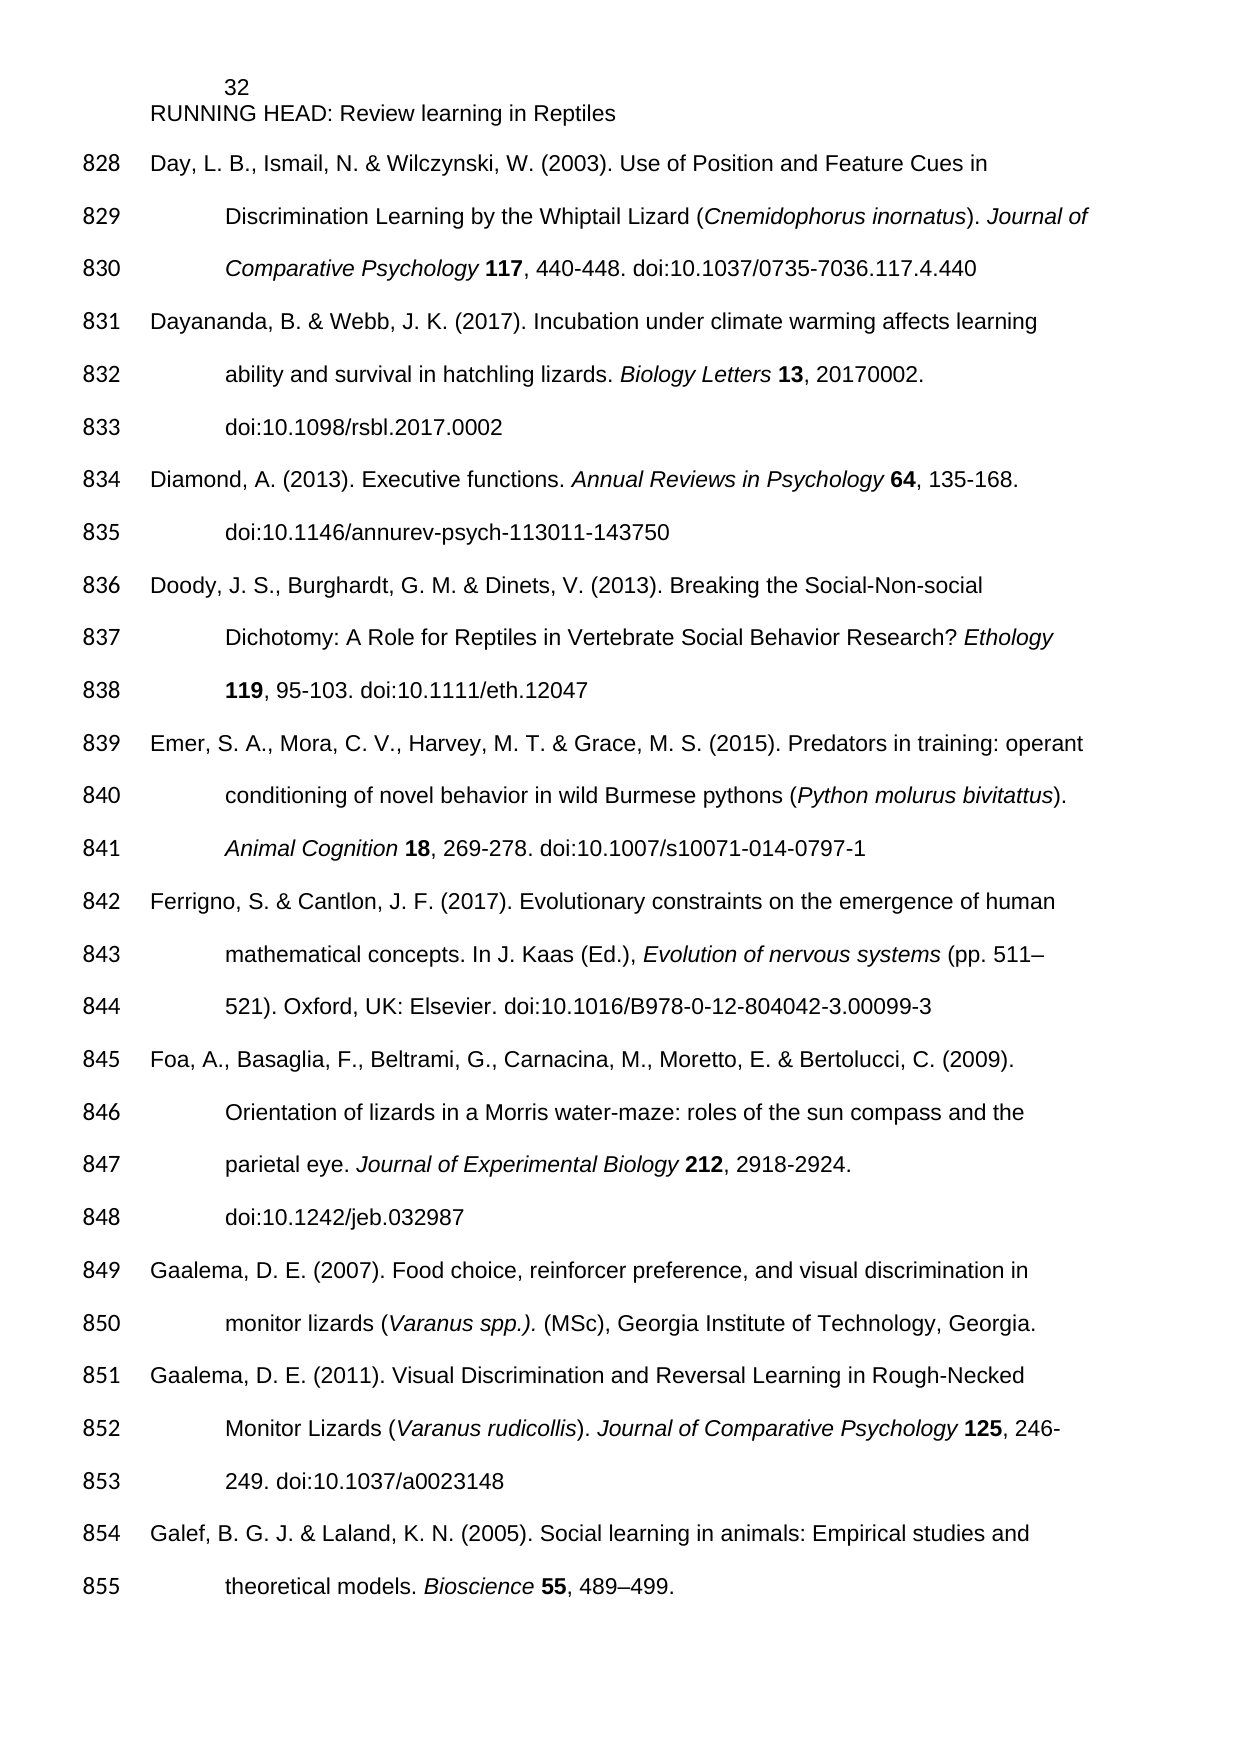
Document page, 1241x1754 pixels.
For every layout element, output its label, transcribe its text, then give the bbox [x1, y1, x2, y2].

text Day, L. B., Ismail, N. & Wilczynski, W. (2003). Use of Position and Feature Cues in Discrimination Learning by the Whiptail Lizard (Cnemidophorus inornatus). Journal of Comparative Psychology 117, 440-448. doi:10.1037/0735-7036.117.4.440 [150, 150, 1090, 282]
text Ferrigno, S. & Cantlon, J. F. (2017). Evolutionary constraints on the emergence of human mathematical concepts. In J. Kaas (Ed.), Evolution of nervous systems (pp. 511–521). Oxford, UK: Elsevier. doi:10.1016/B978-0-12-804042-3.00099-3 [150, 888, 1090, 1020]
text Gaalema, D. E. (2007). Food choice, reinforcer preference, and visual discrimination in monitor lizards (Varanus spp.). (MSc), Georgia Institute of Technology, Georgia. [150, 1257, 1090, 1336]
text Dayananda, B. & Webb, J. K. (2017). Incubation under climate warming affects learning ability and survival in hatchling lizards. Biology Letters 13, 20170002. doi:10.1098/rsbl.2017.0002 [150, 308, 1090, 440]
text Galef, B. G. J. & Laland, K. N. (2005). Social learning in animals: Empirical studies and theoretical models. Bioscience 55, 489–499. [150, 1520, 1090, 1599]
text Doody, J. S., Burghardt, G. M. & Dinets, V. (2013). Breaking the Social-Non-social Dichotomy: A Role for Reptiles in Vertebrate Social Behavior Research? Ethology 119, 95-103. doi:10.1111/eth.12047 [150, 572, 1090, 703]
text Diamond, A. (2013). Executive functions. Annual Reviews in Psychology 64, 135-168. doi:10.1146/annurev-psych-113011-143750 [150, 466, 1090, 545]
text Emer, S. A., Mora, C. V., Harvey, M. T. & Grace, M. S. (2015). Predators in training: operant conditioning of novel behavior in wild Burmese pythons (Python molurus bivitattus). Animal Cognition 18, 269-278. doi:10.1007/s10071-014-0797-1 [150, 730, 1090, 862]
text Gaalema, D. E. (2011). Visual Discrimination and Reversal Learning in Rough-Necked Monitor Lizards (Varanus rudicollis). Journal of Comparative Psychology 125, 246-249. doi:10.1037/a0023148 [150, 1362, 1090, 1494]
text Foa, A., Basaglia, F., Beltrami, G., Carnacina, M., Moretto, E. & Bertolucci, C. (2009). Orientation of lizards in a Morris water-maze: roles of the sun compass and the parietal eye. Journal of Experimental Biology 212, 2918-2924. doi:10.1242/jeb.032987 [150, 1046, 1090, 1231]
